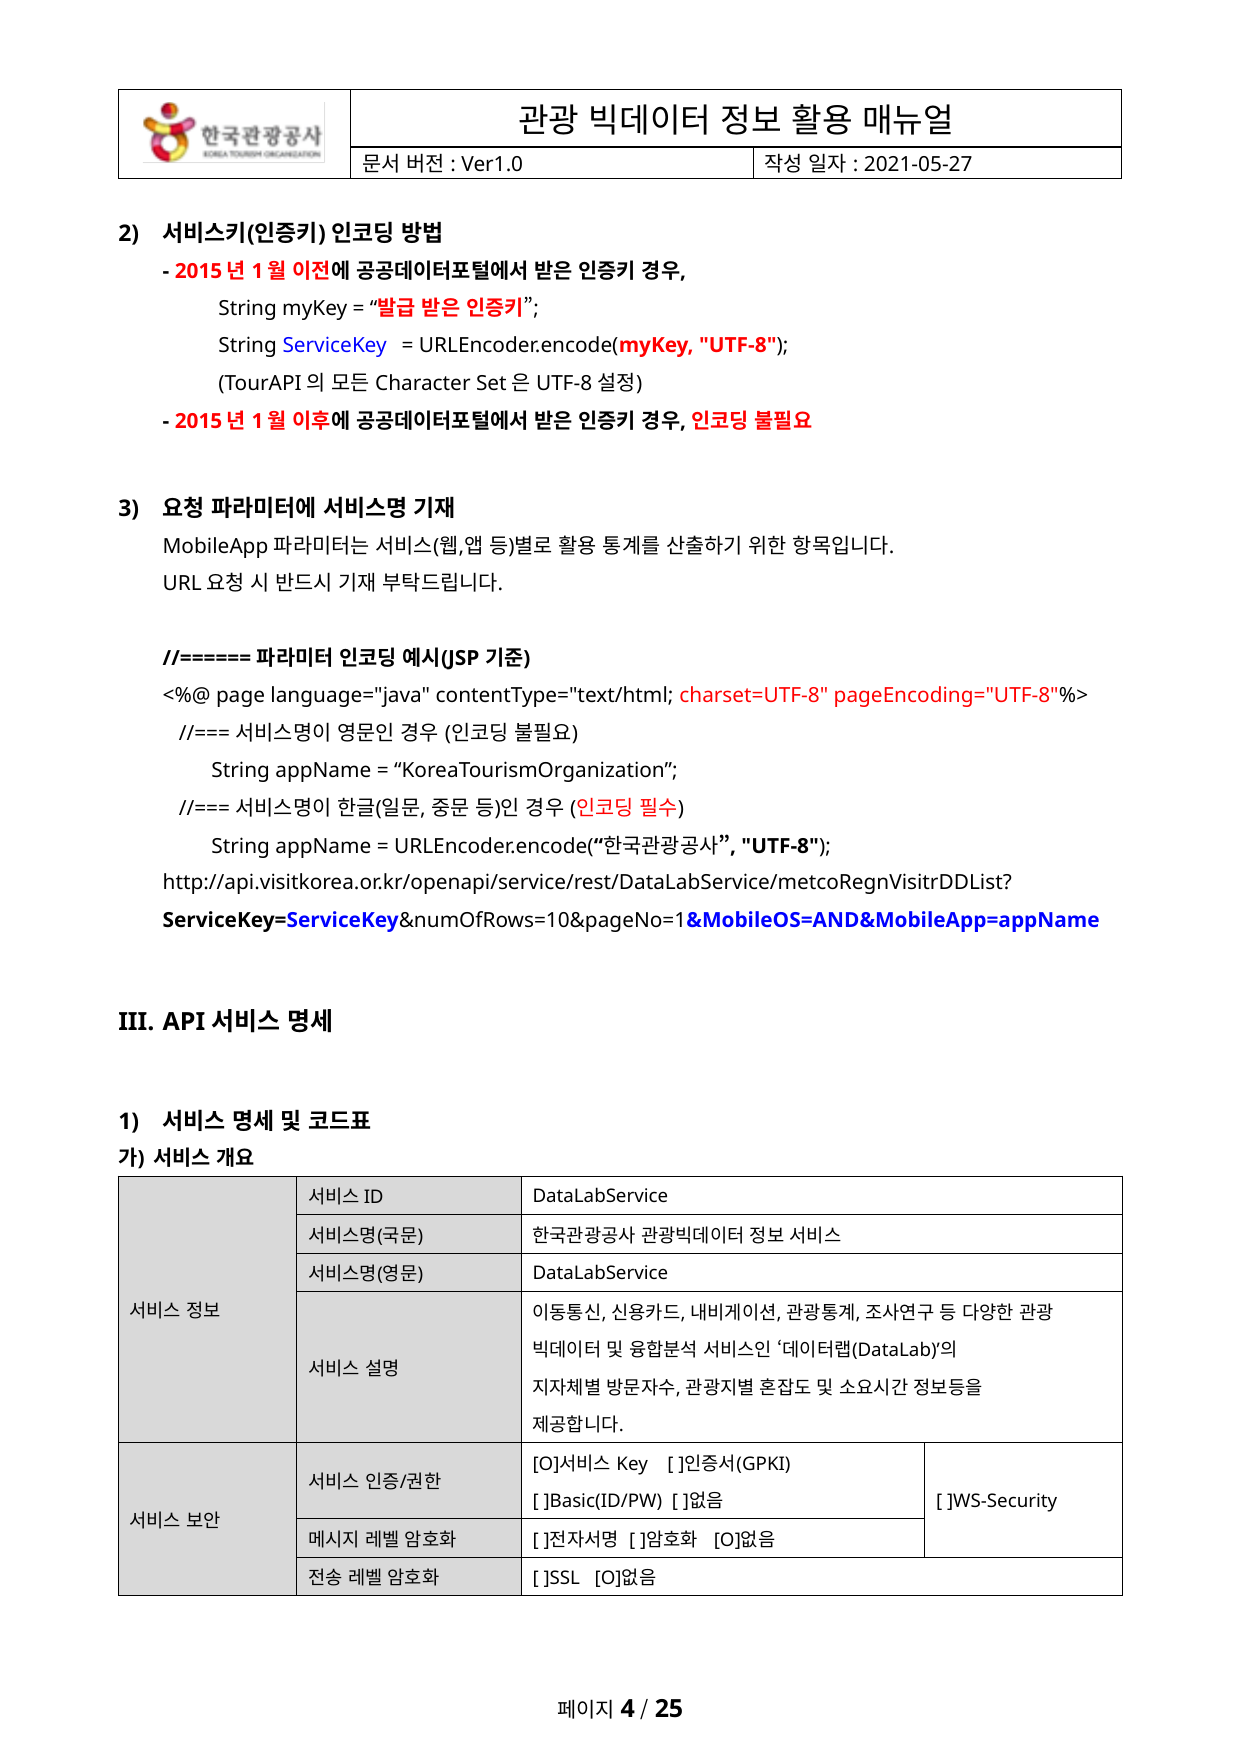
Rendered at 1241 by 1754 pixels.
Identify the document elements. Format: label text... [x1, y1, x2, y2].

table_cell [O]서비스 Key [ ]인증서(GPKI) [ ]Basic(ID/PW) [ ]없음 [522, 1443, 924, 1518]
table_header 서비스ID [297, 1177, 521, 1214]
text - 2015년 1월 이후에 공공데이터포털에서 받은 인증키 경우, 인코딩 불필요 [162, 401, 1122, 438]
text (TourAPI의 모든 Character Set은 UTF-8 설정) [212, 363, 1122, 401]
table_cell 서비스명(국문) [297, 1215, 521, 1253]
table_cell DataLabService [522, 1254, 1122, 1291]
table_cell 한국관광공사 관광빅데이터 정보 서비스 [522, 1215, 1122, 1253]
table_cell 메시지 레벨 암호화 [297, 1519, 521, 1557]
picture [142, 102, 327, 165]
text //====== 파라미터 인코딩 예시(JSP 기준) [162, 638, 1122, 676]
subtitle 요청 파라미터에 서비스명 기재 [118, 488, 1122, 526]
text String ServiceKey = URLEncoder.encode(myKey, "UTF-8"); [207, 326, 1122, 363]
table_cell 이동통신, 신용카드, 내비게이션, 관광통계, 조사연구 등 다양한 관광 빅데이터 및 융합분석 서비스인 ‘데이터랩(DataLab)’의 지자체별 방문자수, 관광지별 혼잡도 및 소요시간 정보등을 제공합니다. [522, 1292, 1122, 1442]
text MobileApp 파라미터는 서비스(웹,앱 등)별로 활용 통계를 산출하기 위한 항목입니다. [162, 526, 1122, 563]
table_cell 서비스 설명 [297, 1292, 521, 1442]
list 서비스 개요 [118, 1138, 1122, 1176]
subtitle API 서비스 명세 [118, 1001, 1122, 1038]
text //=== 서비스명이 한글(일문, 중문 등)인 경우 (인코딩 필수) [162, 788, 1122, 826]
subtitle 서비스키(인증키) 인코딩 방법 [118, 213, 1122, 251]
table_cell 서비스 보안 [119, 1443, 296, 1595]
table_cell 서비스 인증/권한 [297, 1443, 521, 1518]
table_cell [ ]SSL [O]없음 [522, 1558, 1122, 1595]
text URL요청 시 반드시 기재 부탁드립니다. [162, 563, 1122, 601]
table_header DataLabService [522, 1177, 1122, 1214]
table_cell [ ]WS-Security [925, 1443, 1122, 1557]
text //=== 서비스명이 영문인 경우 (인코딩 불필요) [162, 713, 1122, 751]
table_header 서비스 정보 [119, 1177, 296, 1442]
table_cell [ ]전자서명 [ ]암호화 [O]없음 [522, 1519, 924, 1557]
text String appName = “KoreaTourismOrganization”; [162, 751, 1122, 788]
text String myKey = “발급 받은 인증키”; [212, 288, 1122, 326]
text String appName = URLEncoder.encode(“한국관광공사”, "UTF-8"); [162, 826, 1122, 863]
subtitle 서비스 명세 및 코드표 [118, 1101, 1122, 1138]
text - 2015년 1월 이전에 공공데이터포털에서 받은 인증키 경우, [162, 251, 1122, 288]
text http://api.visitkorea.or.kr/openapi/service/rest/DataLabService/metcoRegnVisitrDDList?ServiceKey=ServiceKey&numOfRows=10&pageNo=1&MobileOS=AND&MobileApp=appName [162, 863, 1122, 938]
table_cell 전송 레벨 암호화 [297, 1558, 521, 1595]
table_cell 서비스명(영문) [297, 1254, 521, 1291]
text <%@ page language="java" contentType="text/html; charset=UTF-8" pageEncoding="UTF-8"%> [162, 676, 1122, 713]
